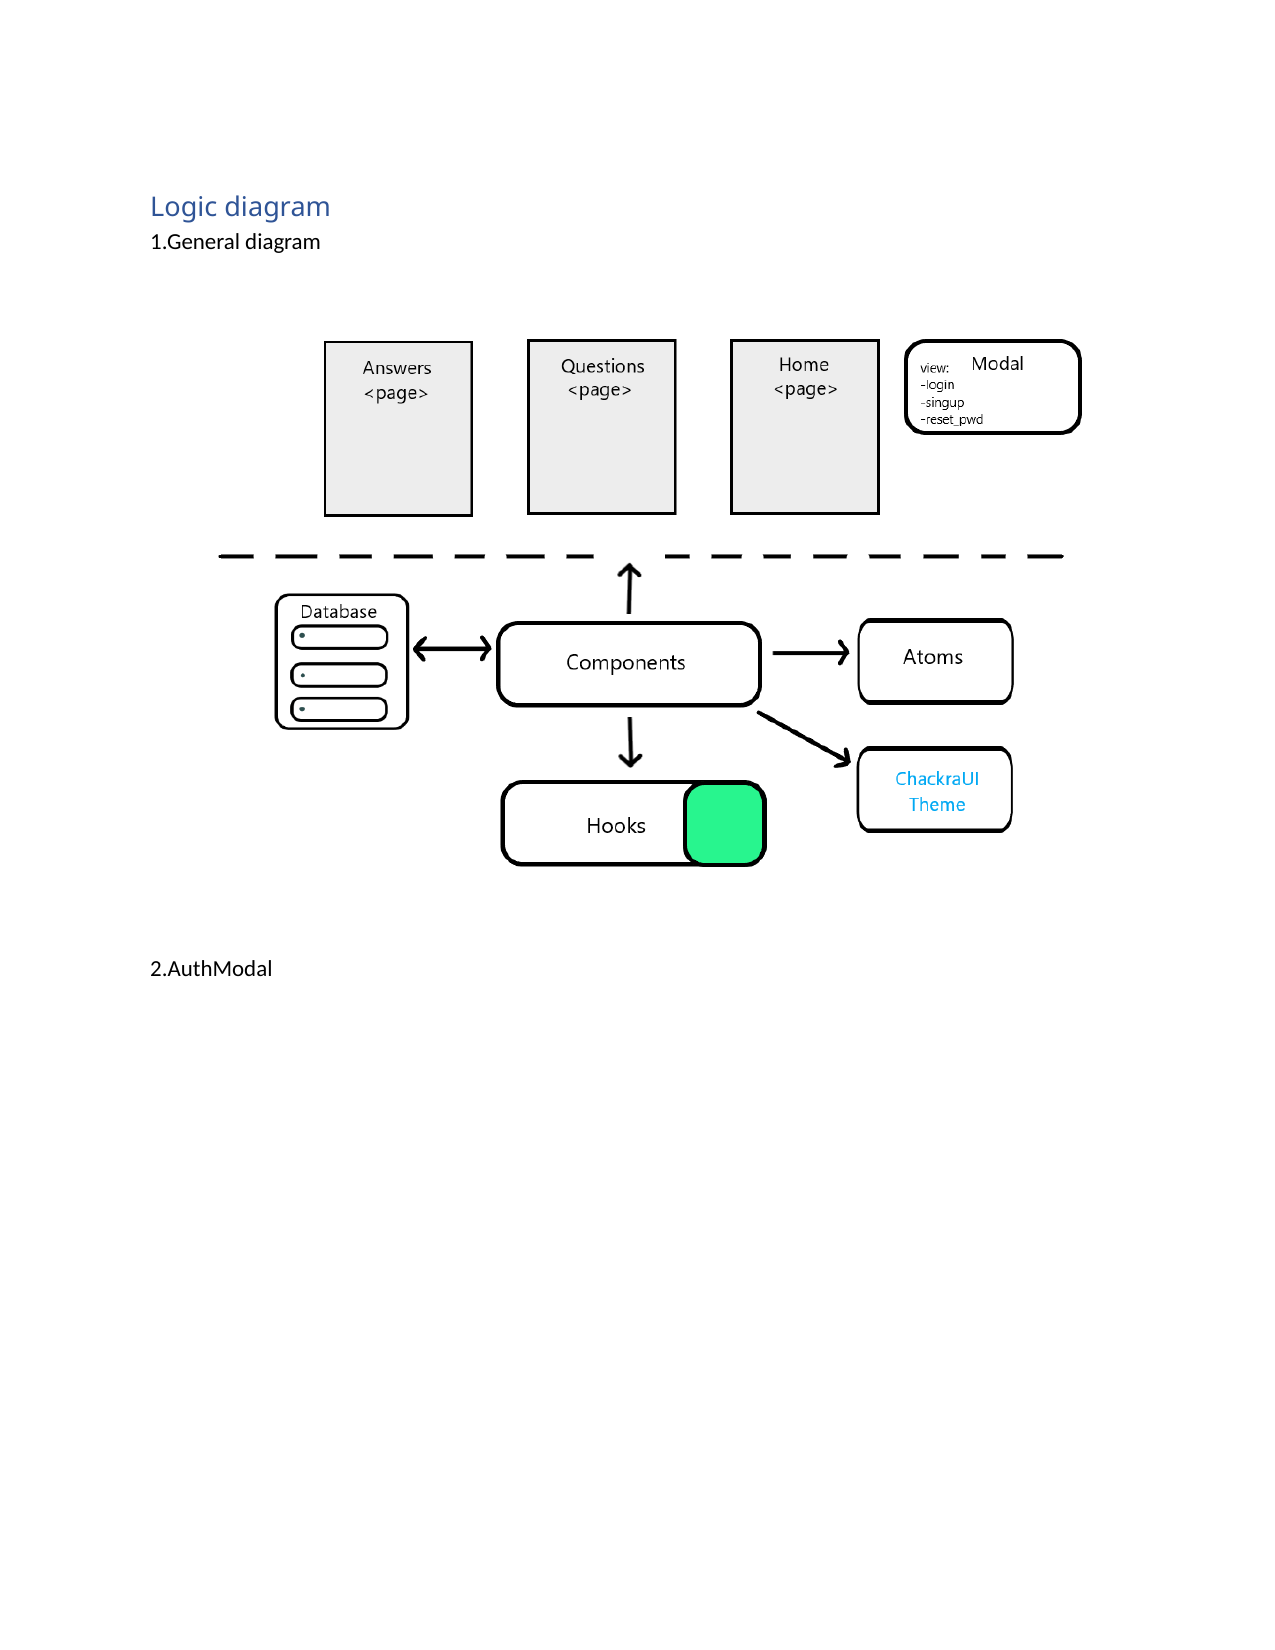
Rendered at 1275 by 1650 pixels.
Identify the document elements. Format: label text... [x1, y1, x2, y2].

subtitle Logic diagram [150, 187, 1125, 224]
text 1.General diagram [150, 227, 1125, 255]
text 2.AuthModal [150, 954, 1125, 982]
picture [150, 274, 1125, 935]
